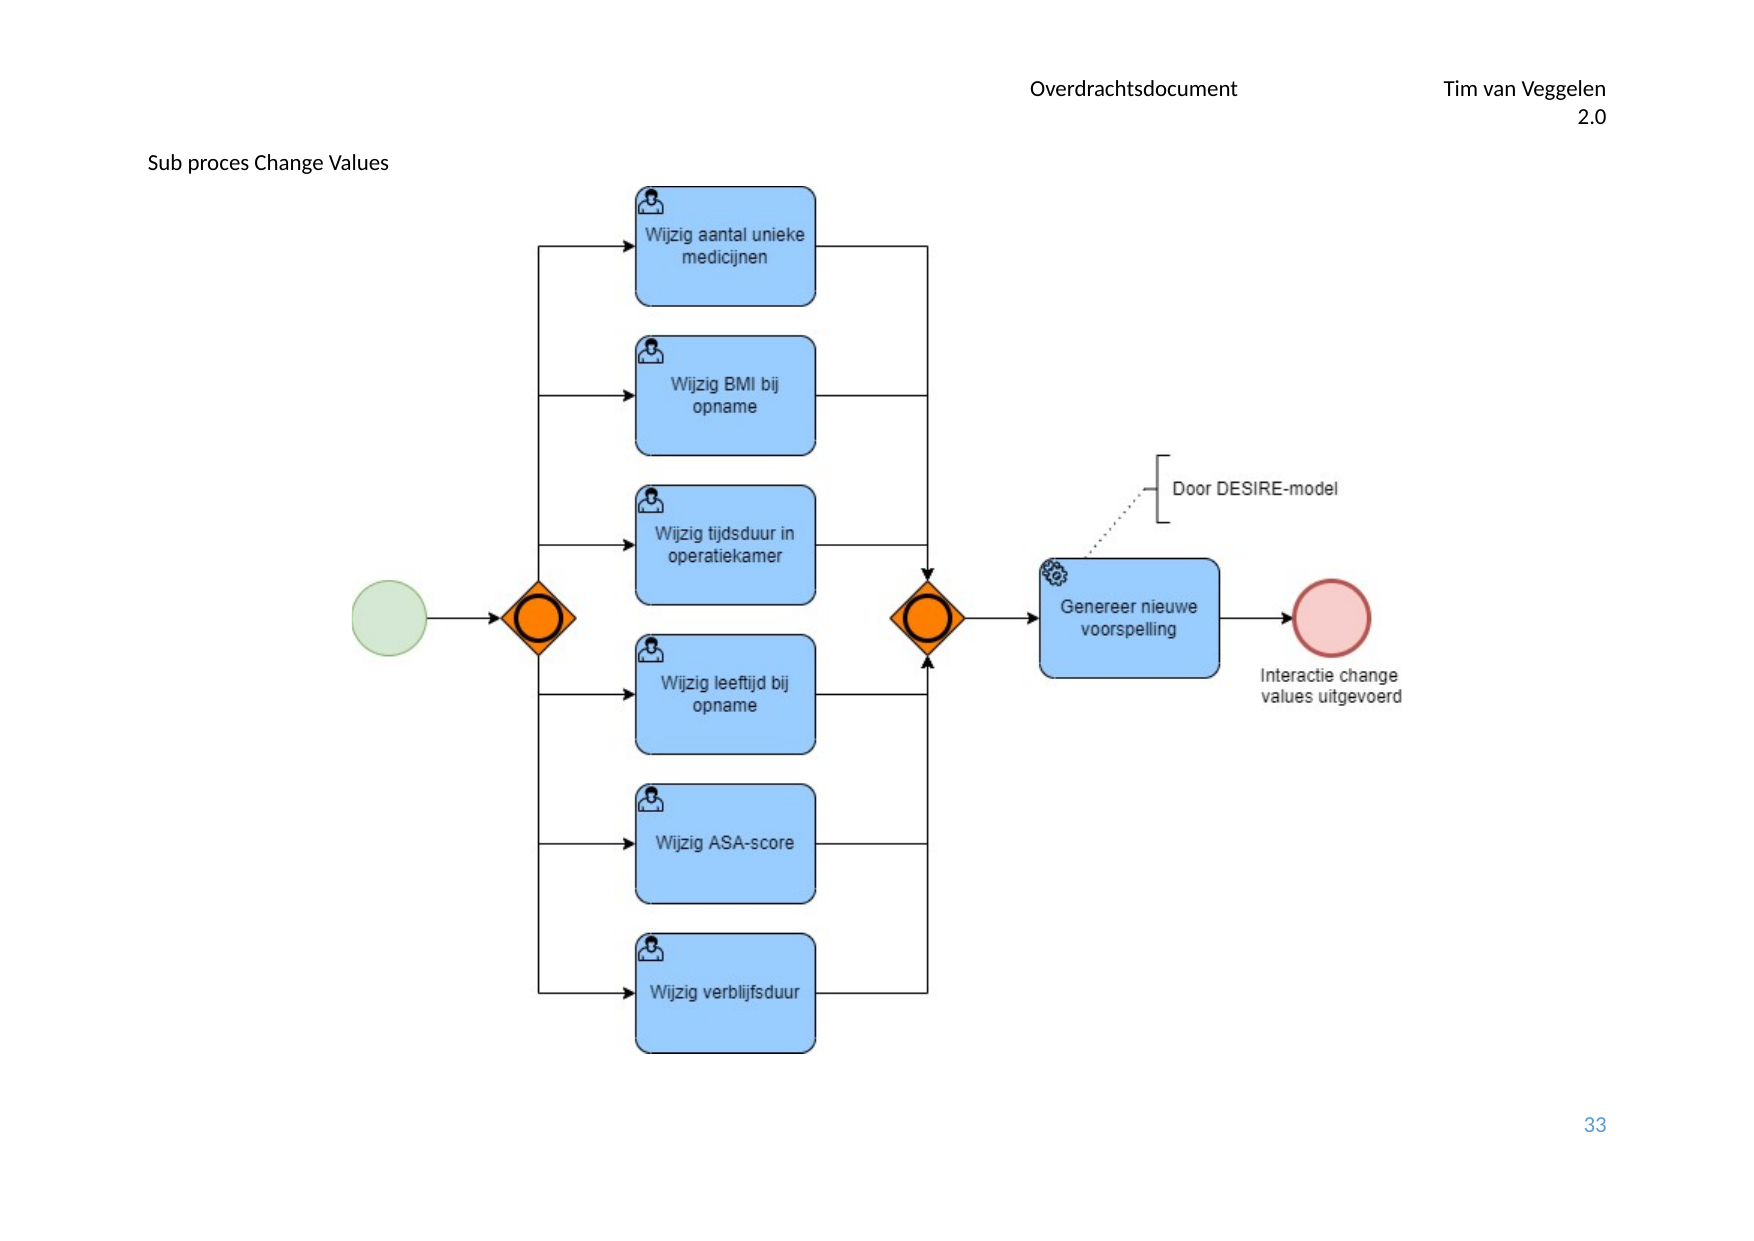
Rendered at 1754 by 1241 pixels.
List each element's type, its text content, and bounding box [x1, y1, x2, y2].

picture [351, 186, 1403, 1054]
text Sub proces Change Values [148, 148, 1606, 176]
